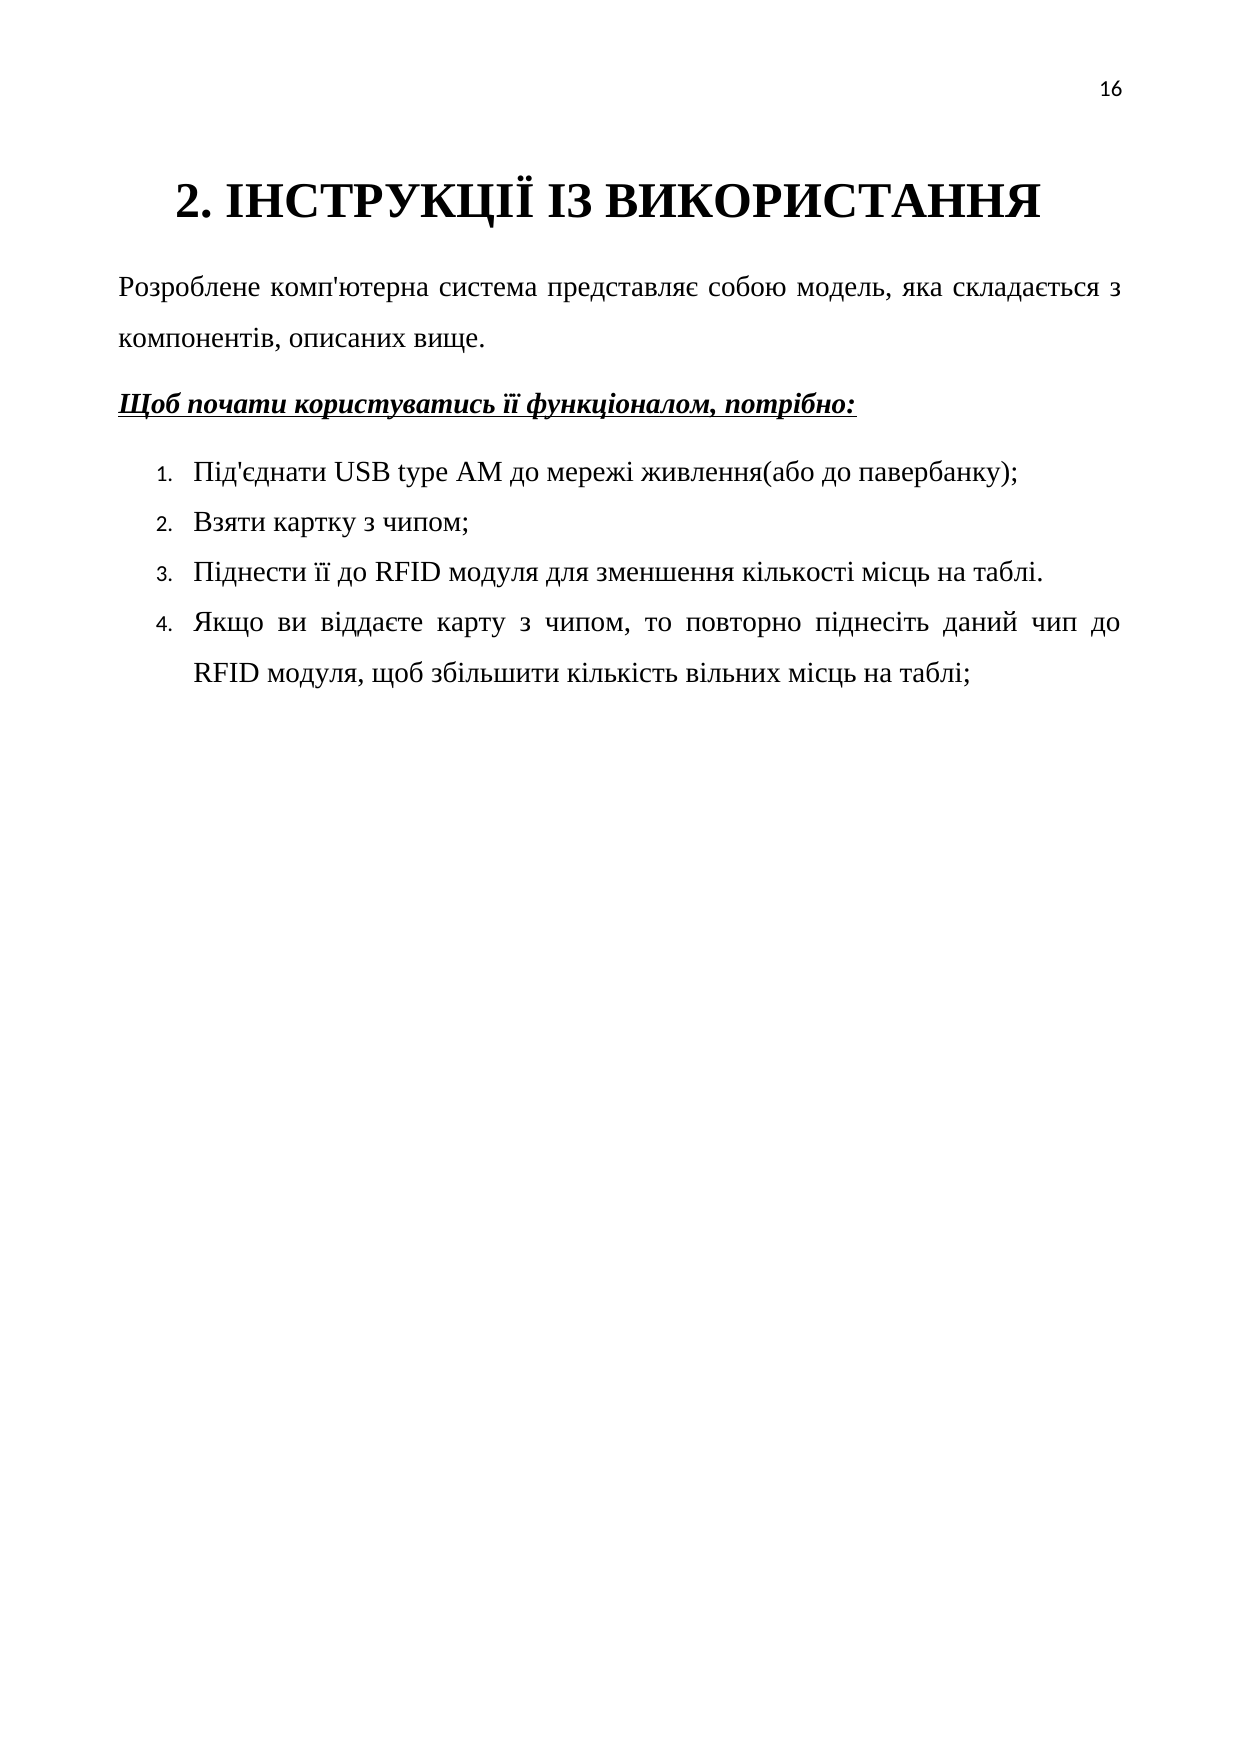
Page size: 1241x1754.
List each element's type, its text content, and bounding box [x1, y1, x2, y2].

list Під'єднати USB type AM до мережі живлення(або до павербанку); [156, 454, 1122, 487]
subtitle 2. ІНСТРУКЦІЇ ІЗ ВИКОРИСТАННЯ [176, 171, 1122, 228]
text Розроблене комп'ютерна система представляє собою модель, яка складається з компонентів, описаних вище. [118, 269, 1122, 353]
list Взяти картку з чипом; [156, 504, 1122, 537]
list Якщо ви віддаєте карту з чипом, то повторно піднесіть даний чип до RFID модуля, щоб збільшити кількість вільних місць на таблі; [156, 604, 1122, 688]
text Щоб почати користуватись її функціоналом, потрібно: [118, 387, 1122, 420]
list Піднести її до RFID модуля для зменшення кількості місць на таблі. [156, 554, 1122, 588]
